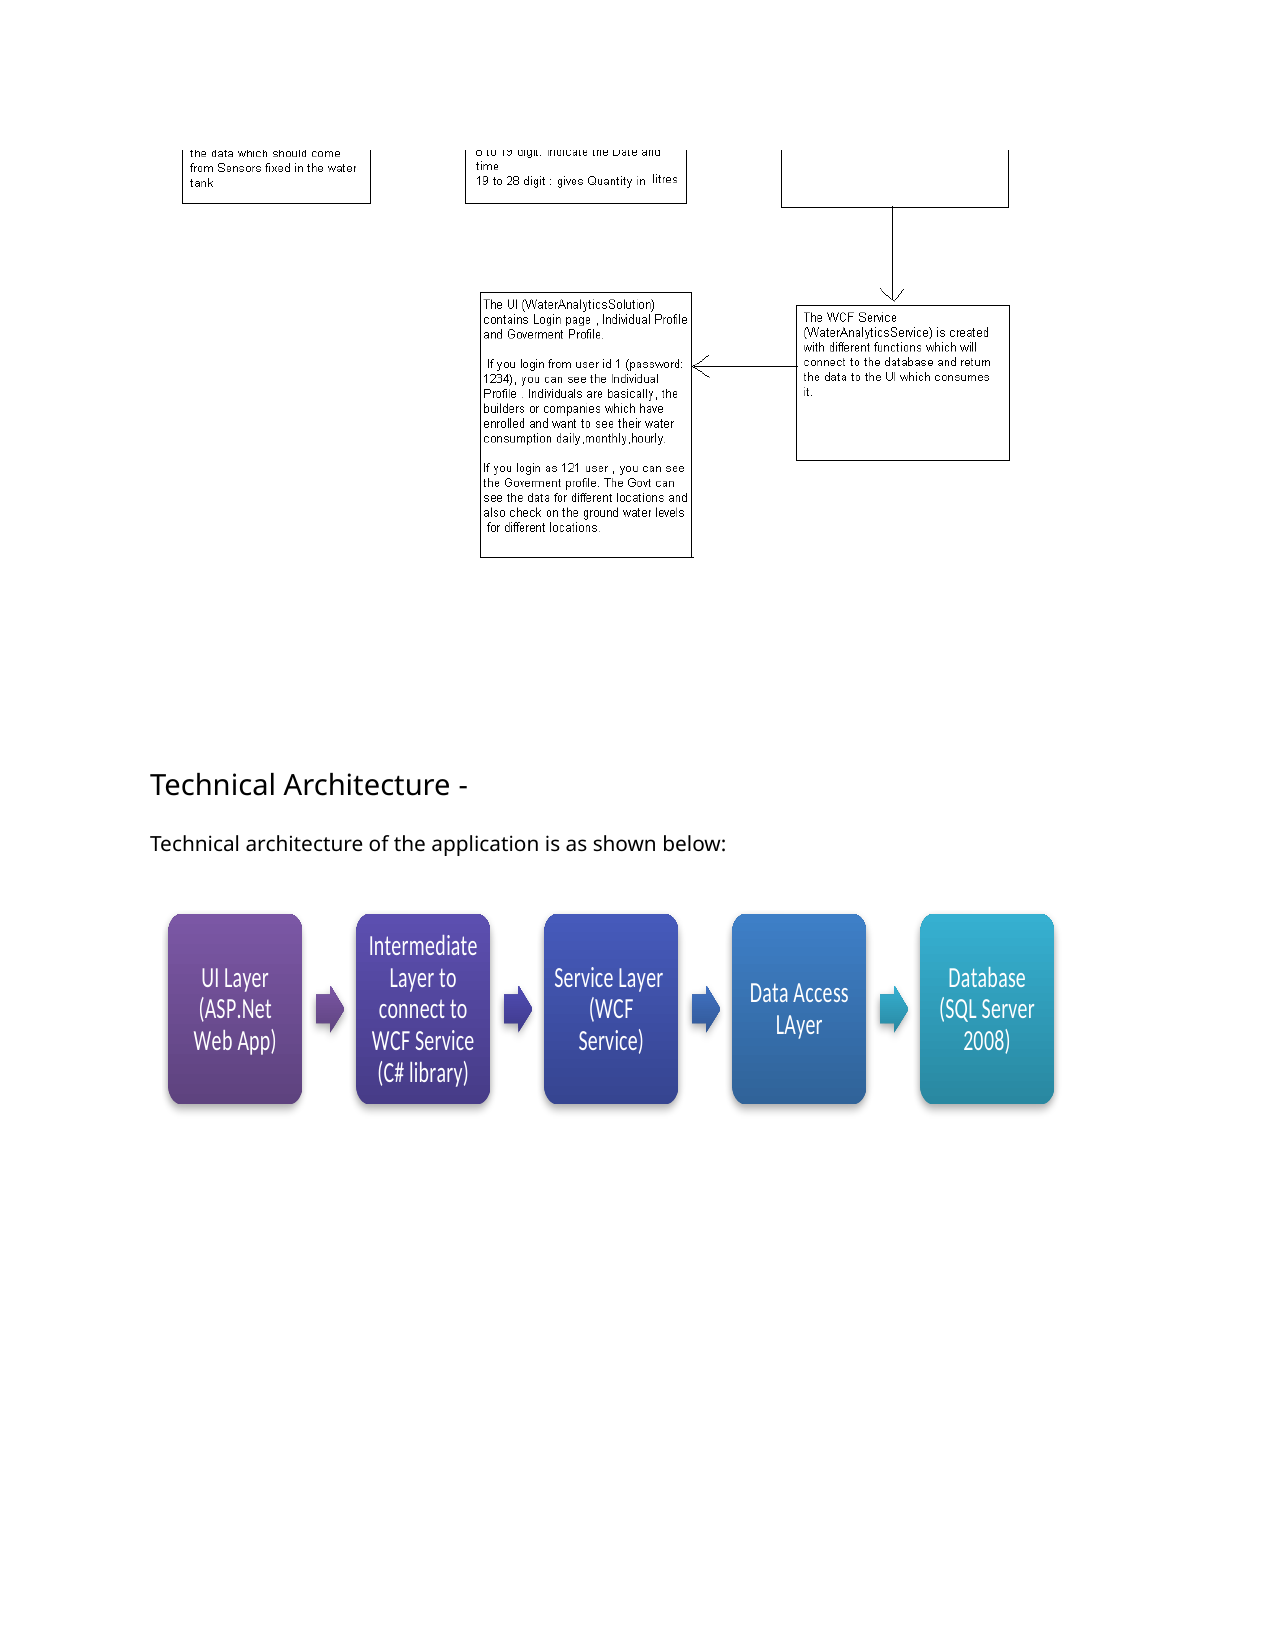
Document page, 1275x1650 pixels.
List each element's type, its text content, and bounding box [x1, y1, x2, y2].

text Technical Architecture - [150, 767, 1125, 803]
picture [150, 150, 1125, 599]
text Technical architecture of the application is as shown below: [150, 831, 1125, 857]
